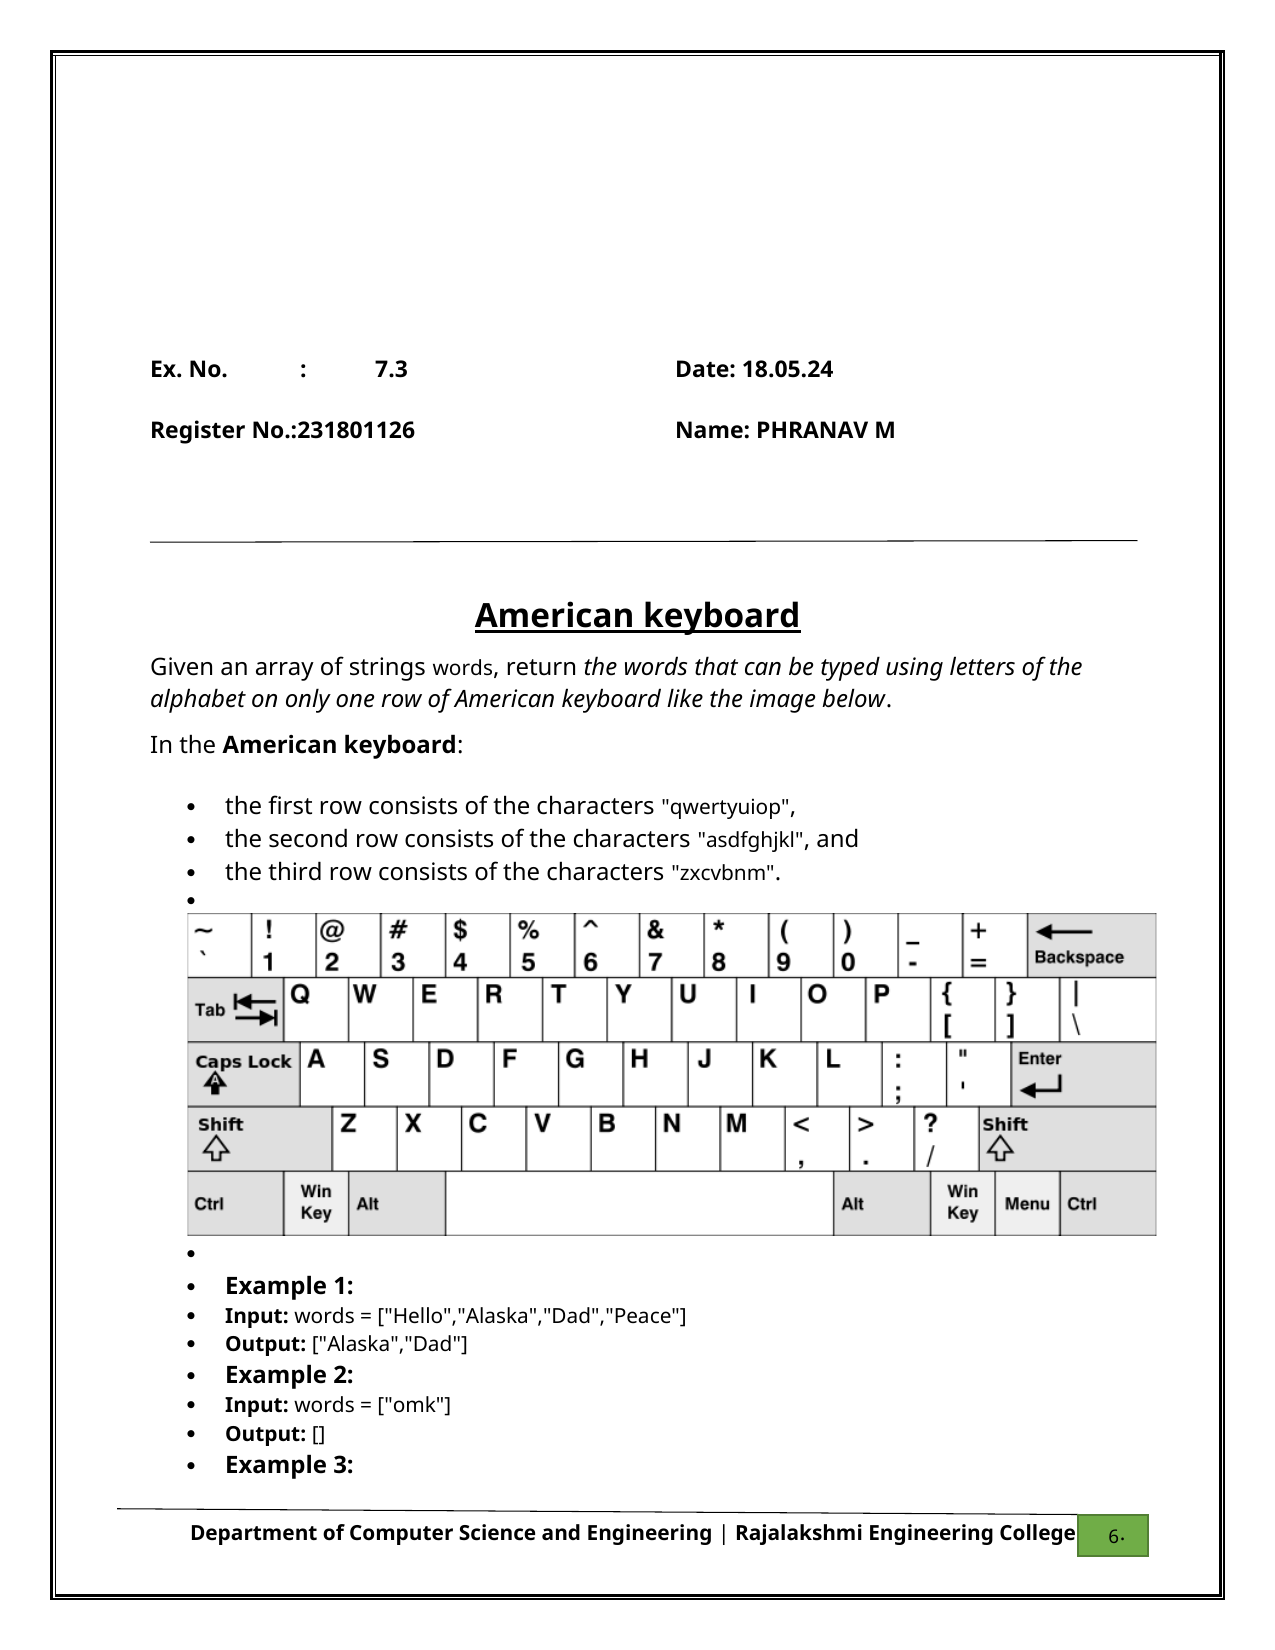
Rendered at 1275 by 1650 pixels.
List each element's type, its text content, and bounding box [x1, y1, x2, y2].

list Example 1: [187, 1268, 1125, 1301]
text Ex. No. : 7.3 Date: 18.05.24 [150, 353, 1125, 384]
text Given an array of strings words, return the words that can be typed using letters of the alphabet on only one row of American keyboard like the image below. [150, 650, 1125, 715]
list Output: [] [187, 1419, 1125, 1447]
picture [187, 913, 1157, 1236]
list the first row consists of the characters "qwertyuiop", [187, 789, 1125, 822]
list Input: words = ["Hello","Alaska","Dad","Peace"] [187, 1301, 1125, 1329]
list the third row consists of the characters "zxcvbnm". [187, 854, 1125, 887]
list Example 3: [187, 1447, 1125, 1480]
list Example 2: [187, 1358, 1125, 1391]
list the second row consists of the characters "asdfghjkl", and [187, 822, 1125, 854]
text Register No.:231801126 Name: PHRANAV M [150, 414, 1125, 445]
list Input: words = ["omk"] [187, 1391, 1125, 1419]
list Output: ["Alaska","Dad"] [187, 1329, 1125, 1358]
text In the American keyboard: [150, 727, 1125, 760]
text American keyboard [150, 592, 1125, 637]
